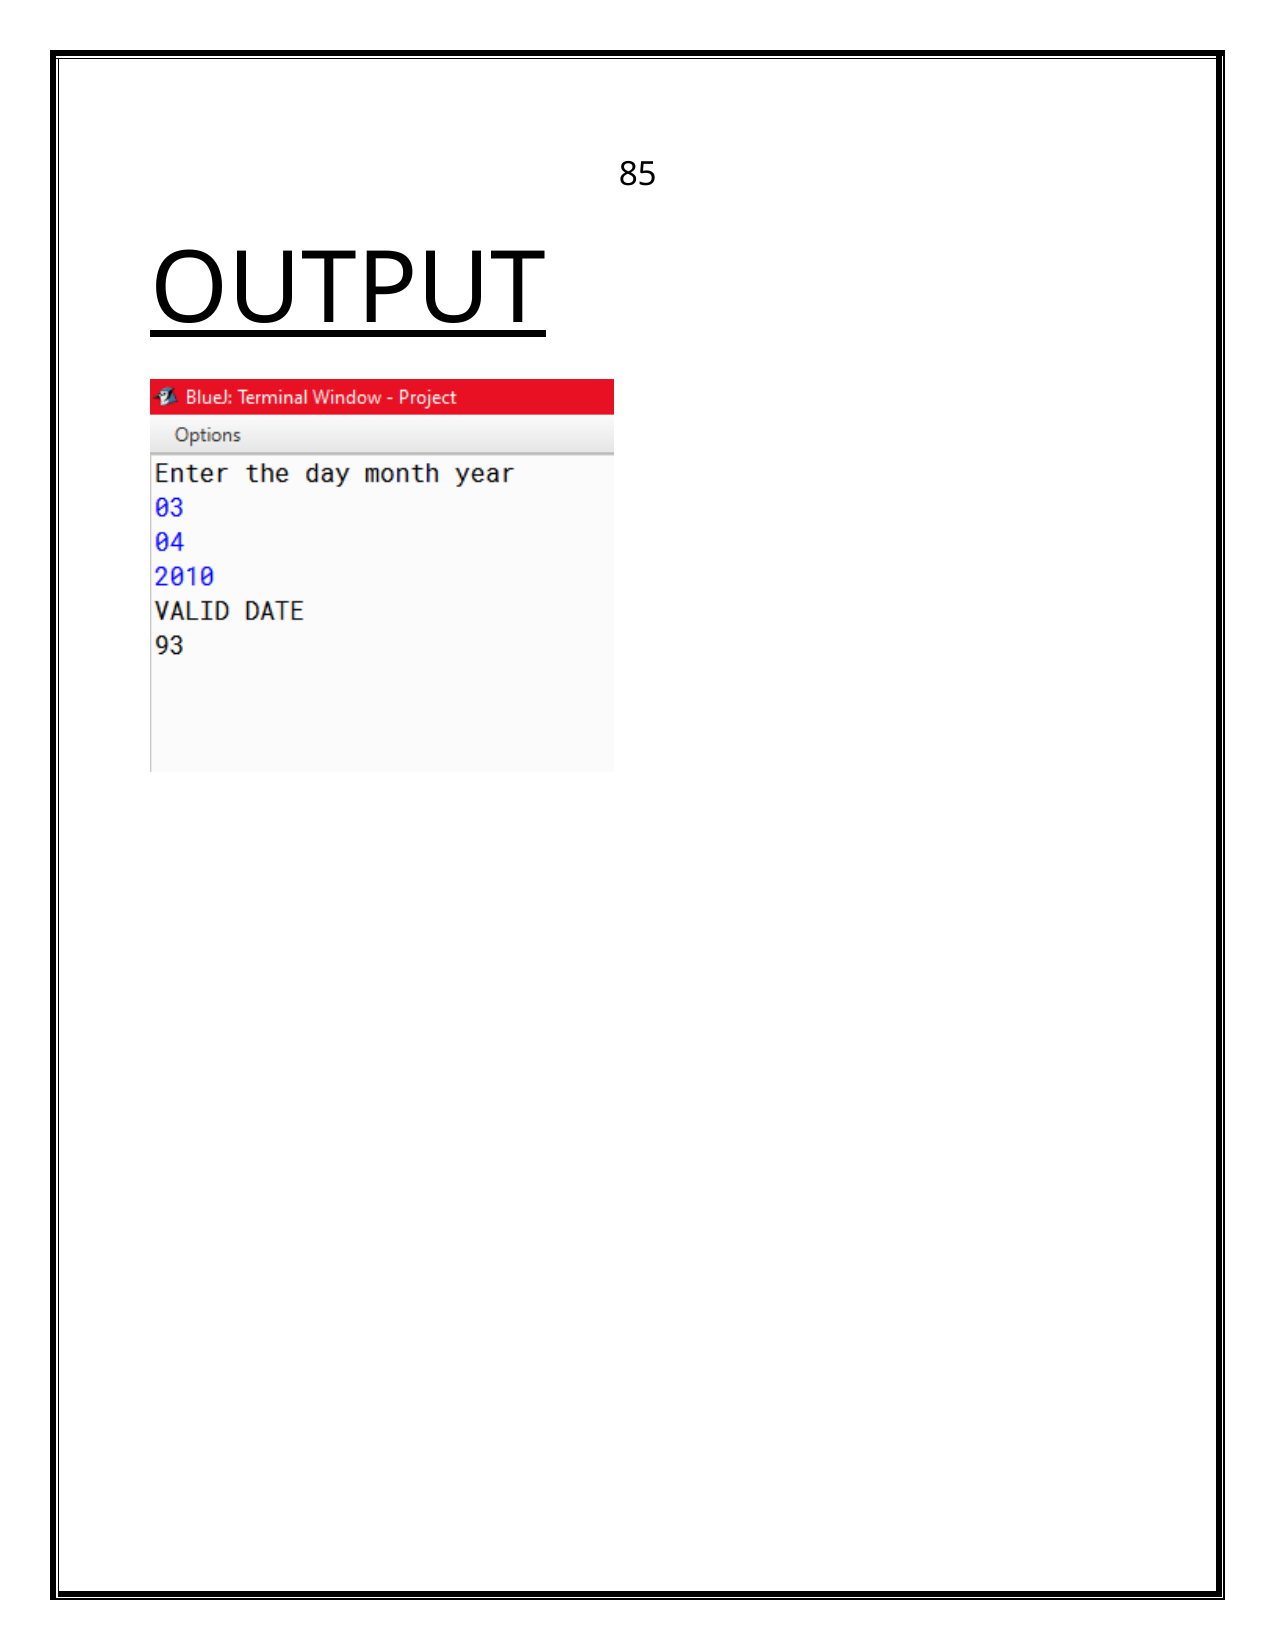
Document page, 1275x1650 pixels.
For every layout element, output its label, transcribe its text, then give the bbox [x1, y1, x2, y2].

text 85 [150, 150, 1125, 195]
text OUTPUT [150, 216, 1125, 352]
picture [150, 379, 614, 772]
